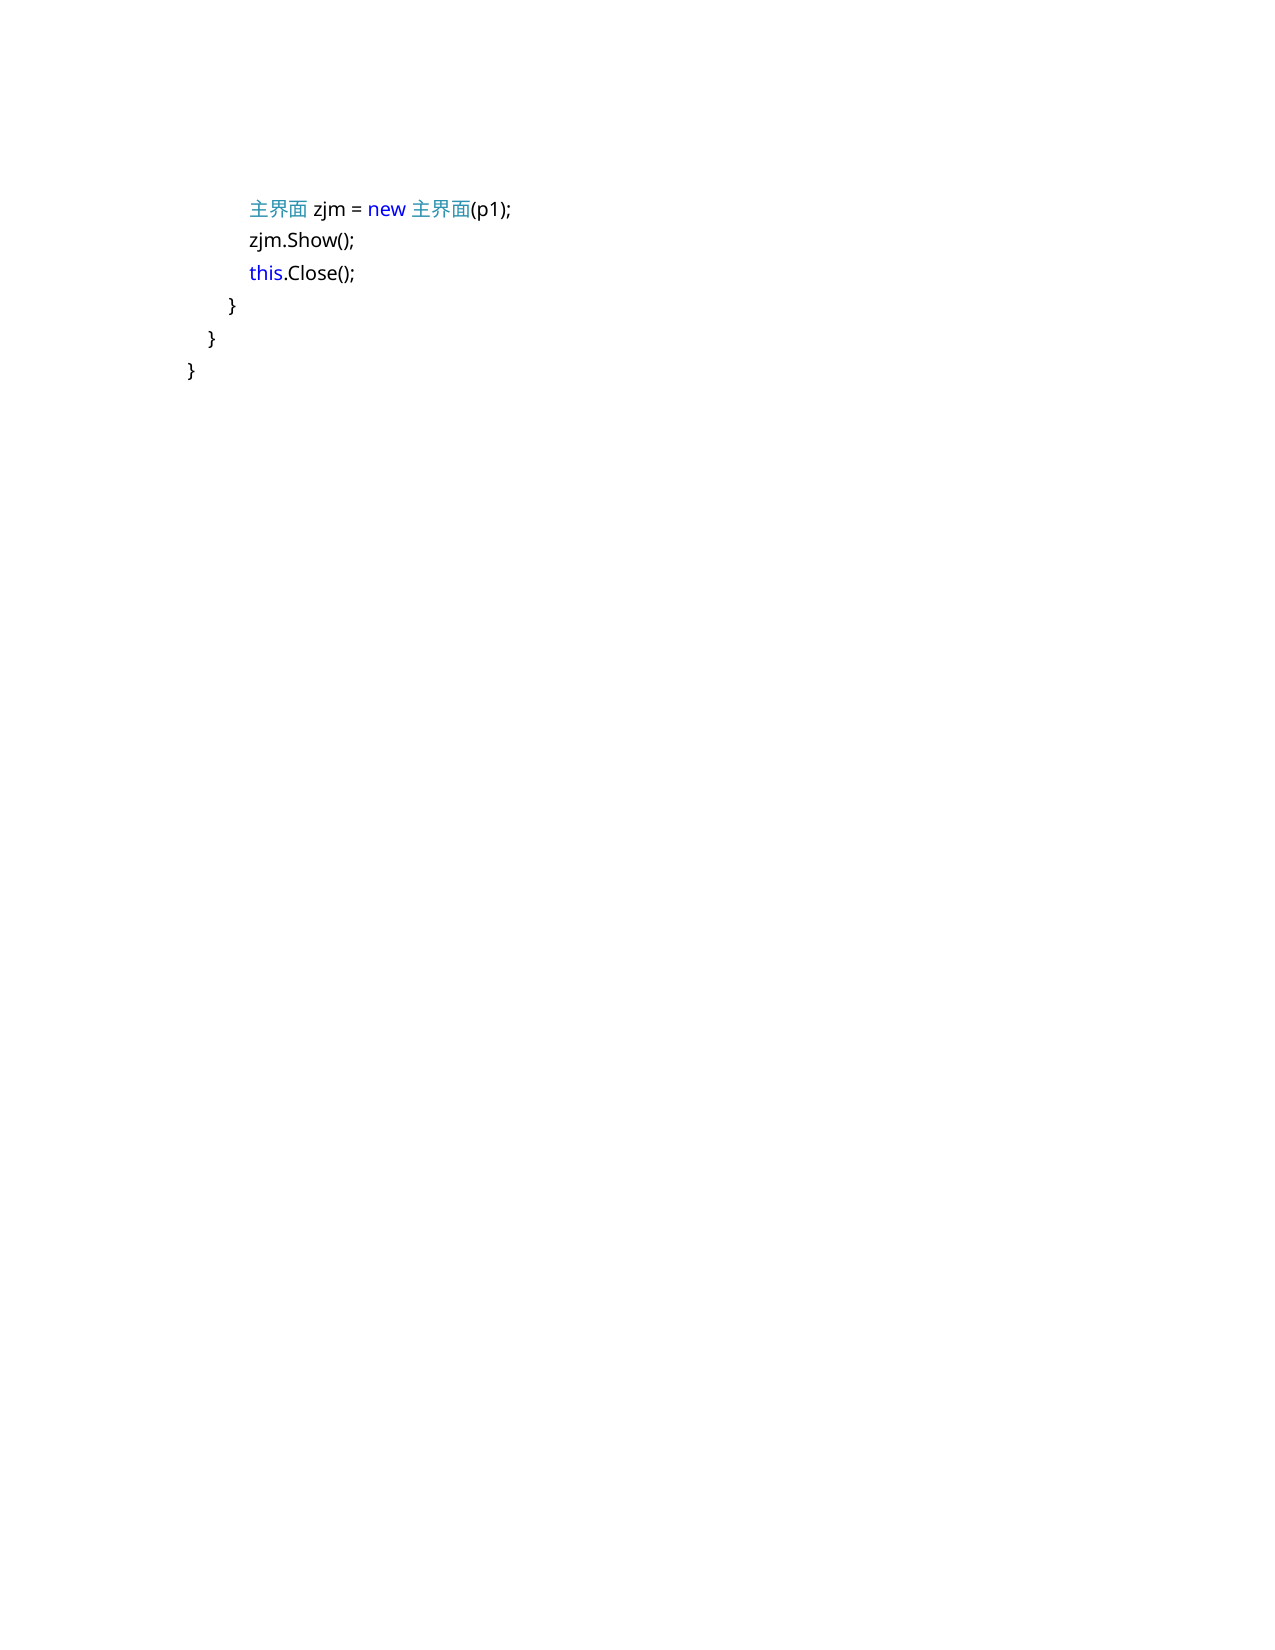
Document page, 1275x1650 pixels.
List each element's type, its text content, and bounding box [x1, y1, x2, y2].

text } [187, 354, 1087, 386]
text } [187, 321, 1087, 354]
text } [187, 289, 1087, 321]
text this.Close(); [187, 256, 1087, 289]
text 主界面 zjm = new 主界面(p1); [187, 191, 1087, 224]
text zjm.Show(); [187, 224, 1087, 256]
